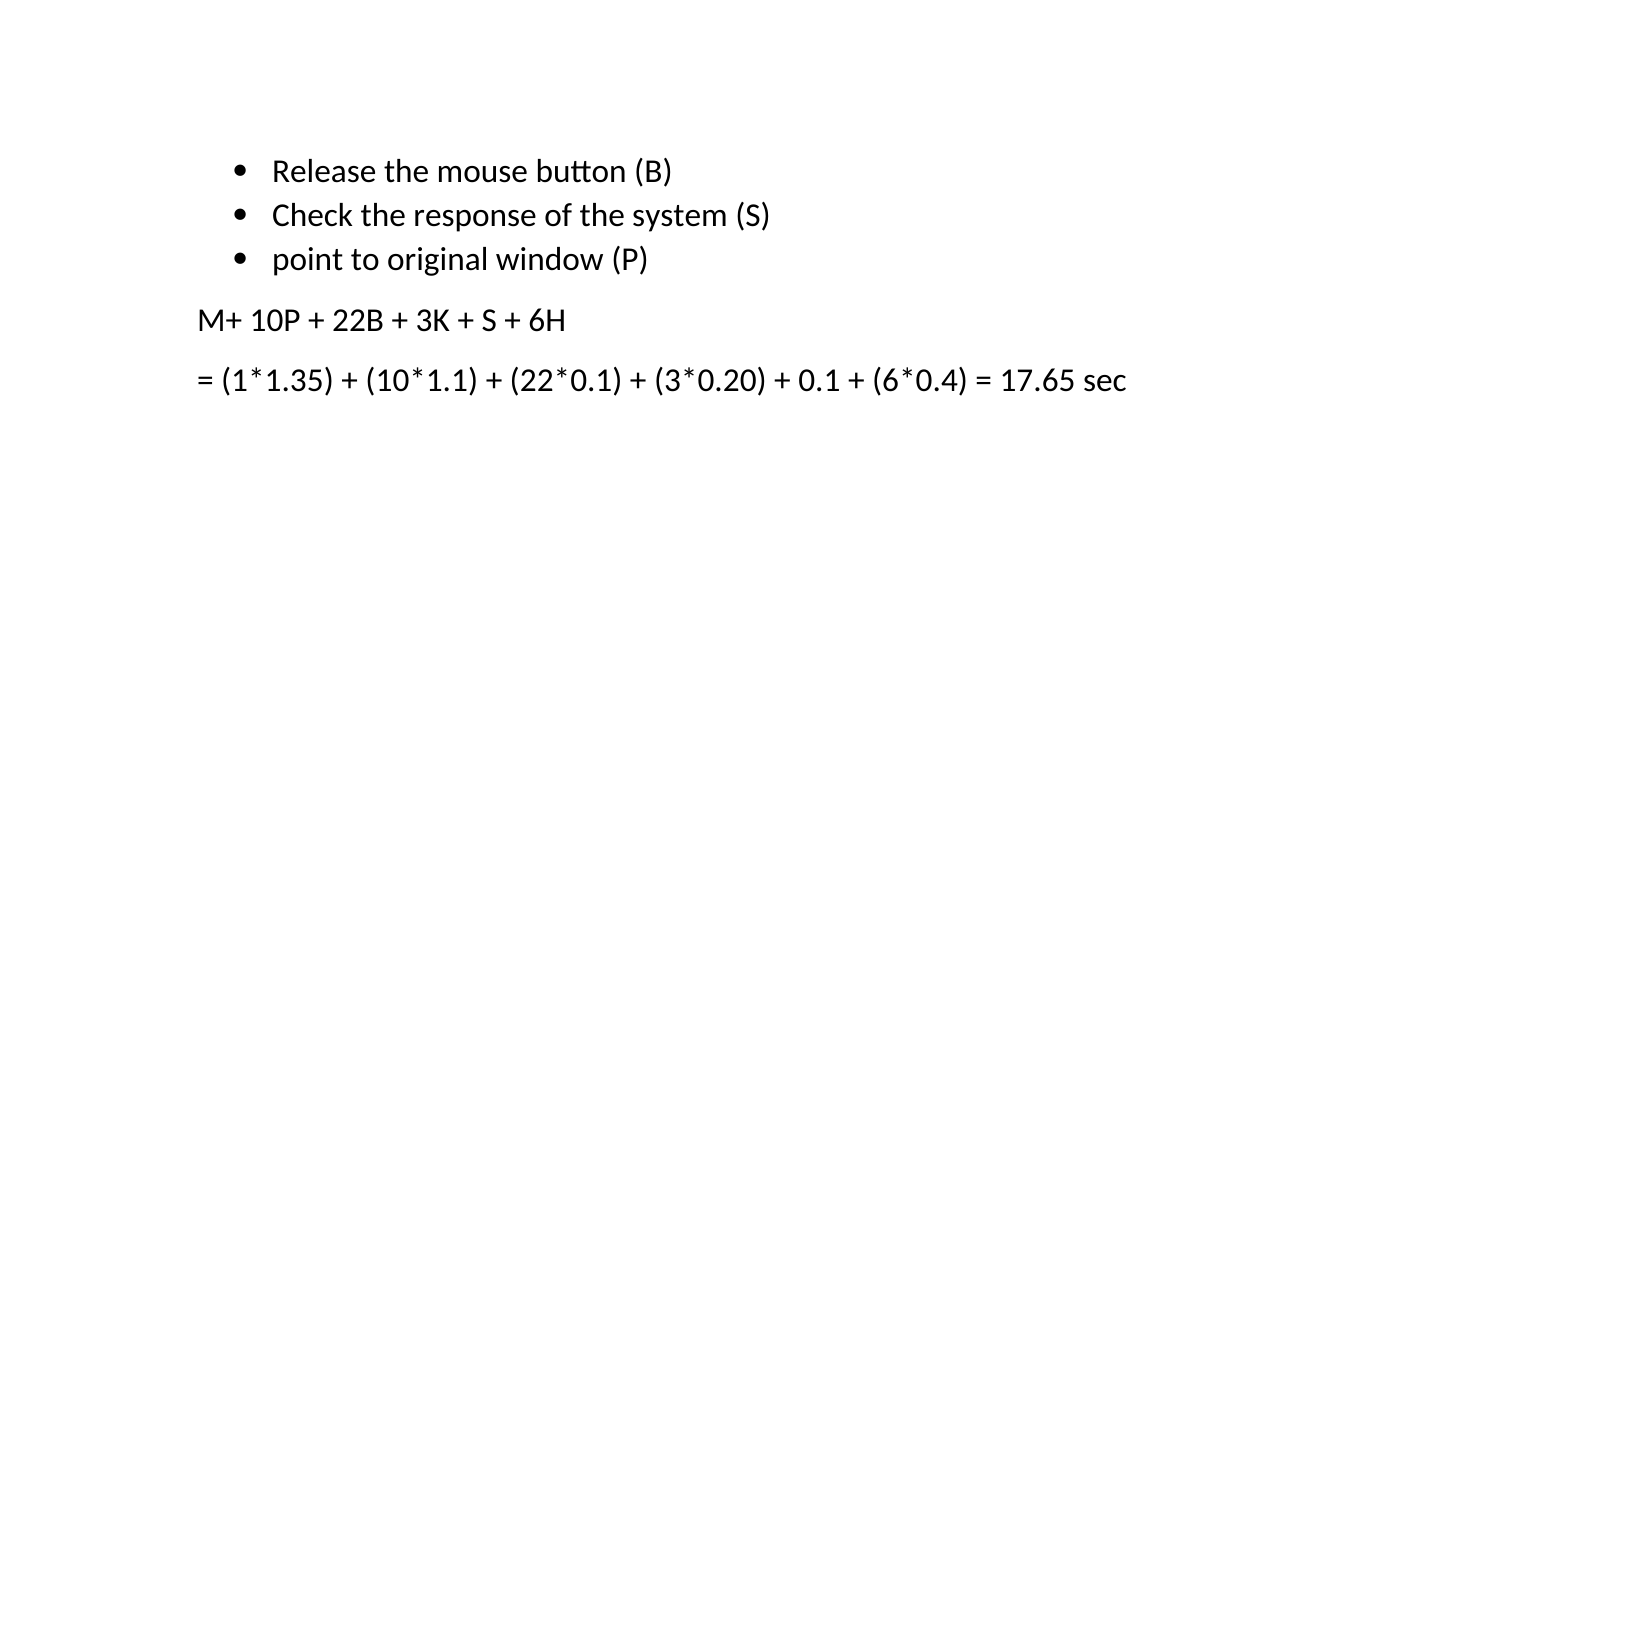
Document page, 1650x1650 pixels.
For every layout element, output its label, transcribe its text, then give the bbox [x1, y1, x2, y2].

text = (1*1.35) + (10*1.1) + (22*0.1) + (3*0.20) + 0.1 + (6*0.4) = 17.65 sec [197, 359, 1425, 400]
list Release the mouse button (B) [234, 150, 1425, 191]
list point to original window (P) [234, 238, 1425, 279]
list Check the response of the system (S) [234, 194, 1425, 235]
text M+ 10P + 22B + 3K + S + 6H [197, 298, 1425, 339]
